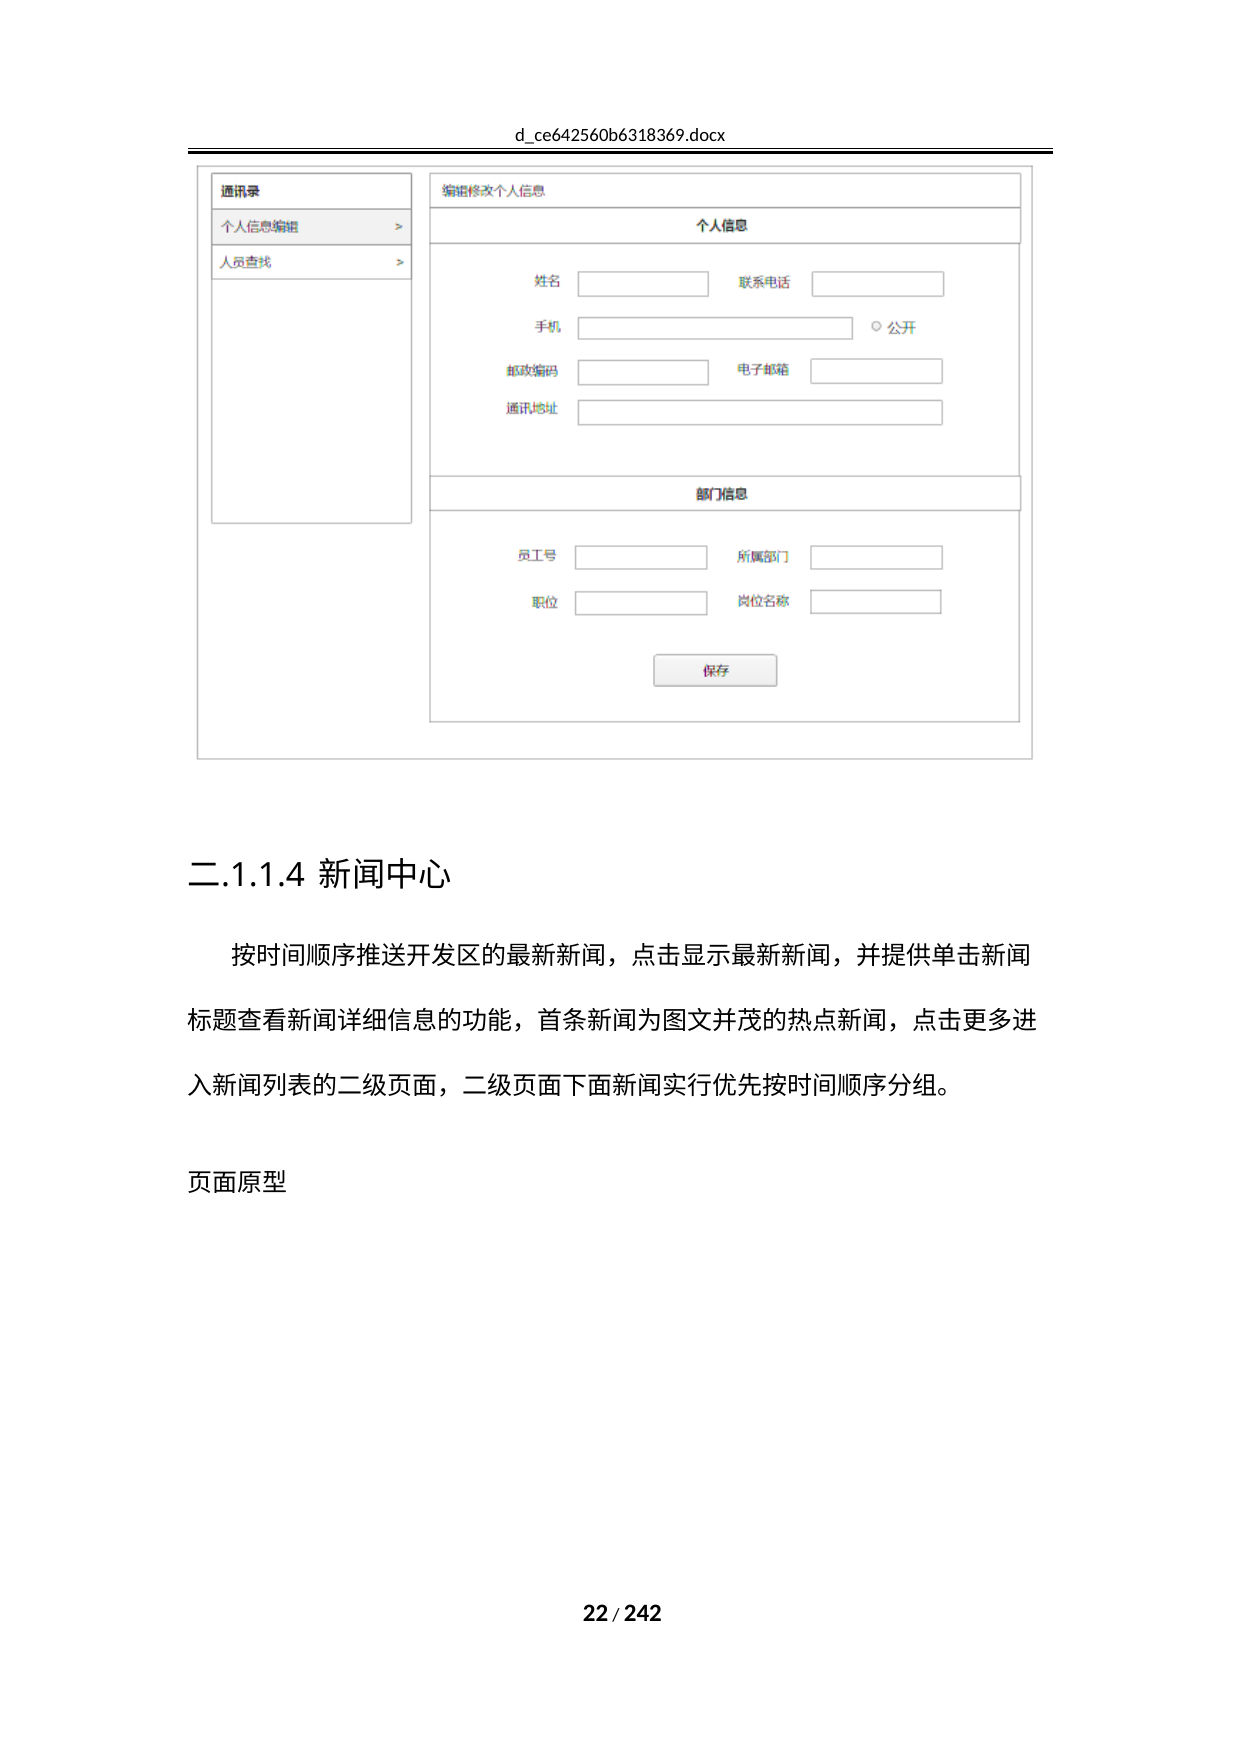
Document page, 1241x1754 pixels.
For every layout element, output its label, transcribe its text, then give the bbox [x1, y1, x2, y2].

picture [187, 160, 1053, 767]
text 新闻中心 [187, 840, 1053, 905]
text 按时间顺序推送开发区的最新新闻，点击显示最新新闻，并提供单击新闻标题查看新闻详细信息的功能，首条新闻为图文并茂的热点新闻，点击更多进入新闻列表的二级页面，二级页面下面新闻实行优先按时间顺序分组。 [187, 921, 1053, 1116]
text 页面原型 [187, 1148, 1053, 1213]
